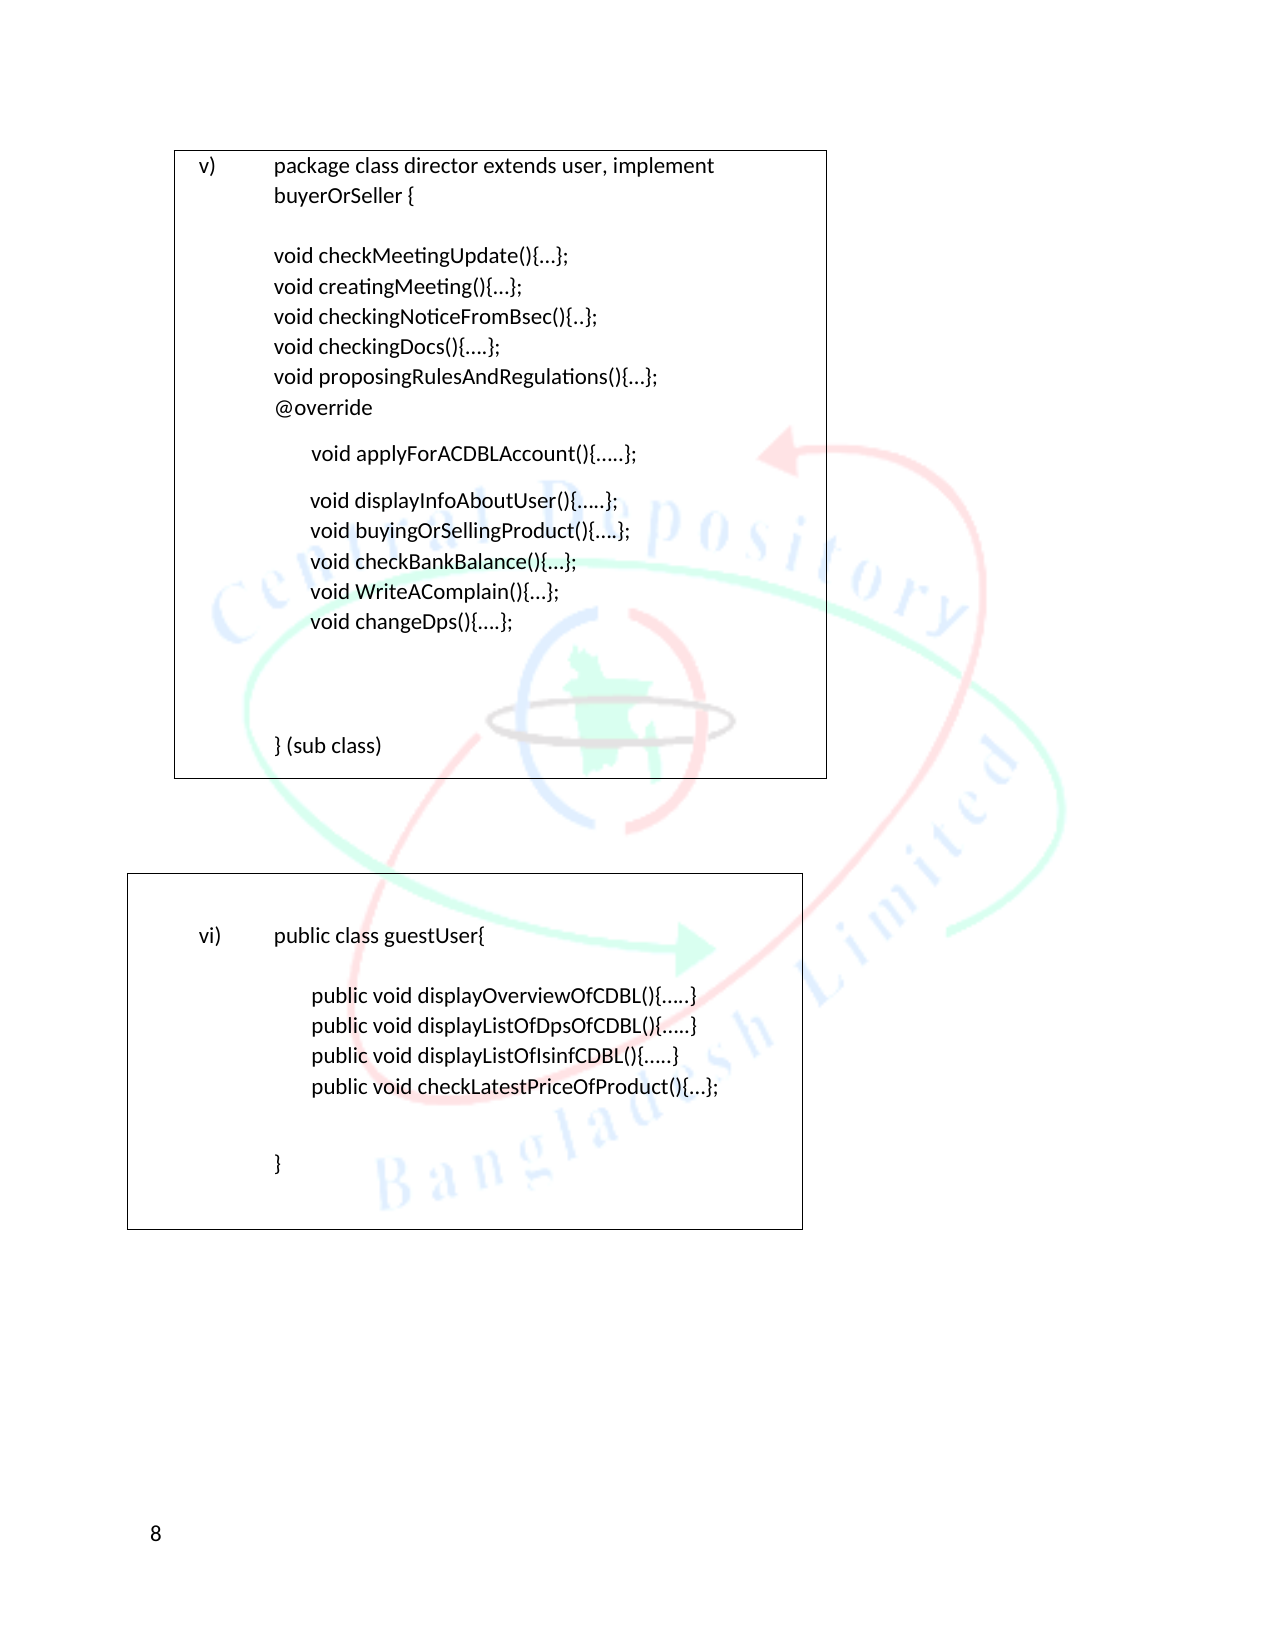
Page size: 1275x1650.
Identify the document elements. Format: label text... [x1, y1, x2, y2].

table_header public class guestUser{ public void displayOverviewOfCDBL(){…..} public void displayListOfDpsOfCDBL(){…..} public void displayListOfIsinfCDBL(){…..} public void checkLatestPriceOfProduct(){…}; } [128, 874, 802, 1229]
table_header package class director extends user, implement buyerOrSeller { void checkMeetingUpdate(){…}; void creatingMeeting(){…}; void checkingNoticeFromBsec(){..}; void checkingDocs(){….}; void proposingRulesAndRegulations(){…}; @override void applyForACDBLAccount(){…..}; void displayInfoAboutUser(){…..}; void buyingOrSellingProduct(){….}; void checkBankBalance(){…}; void WriteAComplain(){…}; void changeDps(){….}; } (sub class) [175, 151, 826, 778]
